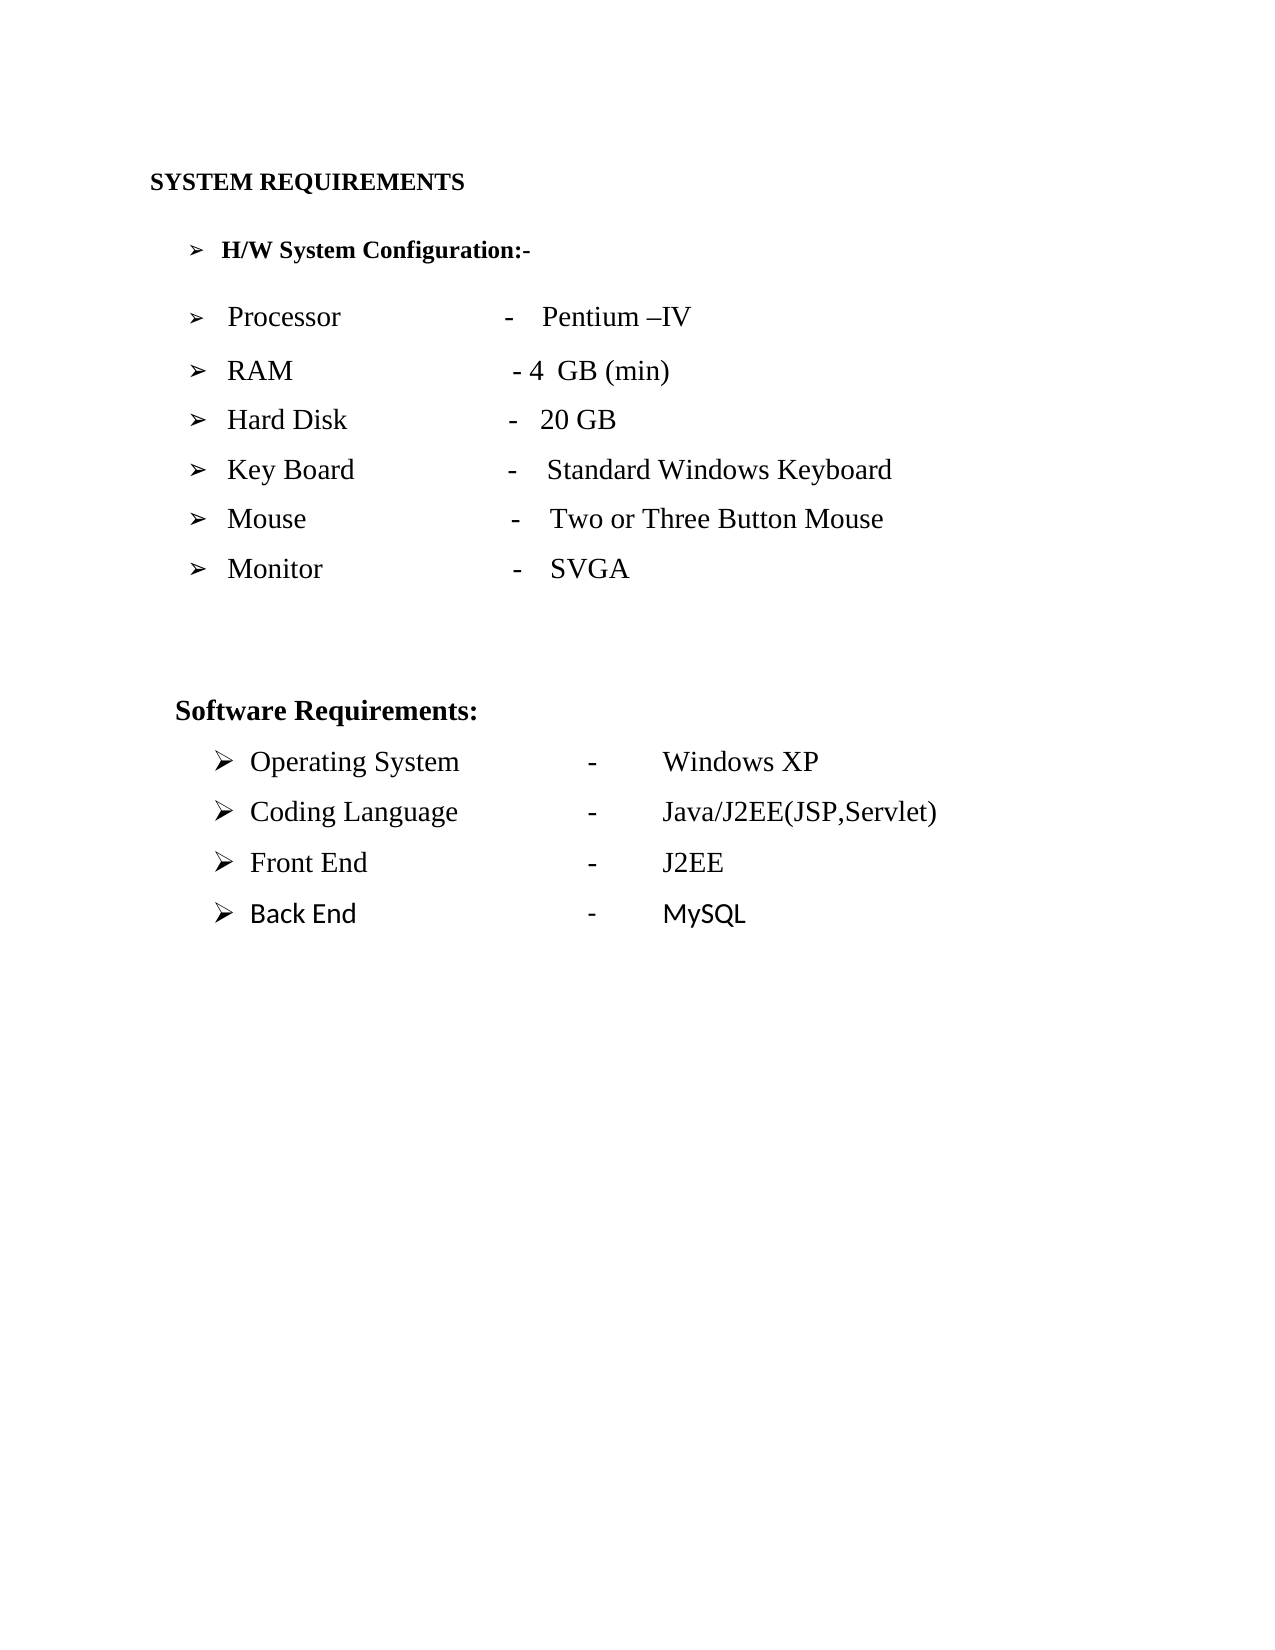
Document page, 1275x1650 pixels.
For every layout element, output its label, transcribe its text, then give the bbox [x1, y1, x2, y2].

text ➢ Key Board - Standard Windows Keyboard [187, 448, 1137, 488]
text ➢ Hard Disk - 20 GB [187, 398, 1137, 438]
text Software Requirements: [175, 693, 1137, 727]
list Coding Language - Java/J2EE(JSP,Servlet) [212, 794, 1137, 828]
list Operating System - Windows XP [212, 744, 1137, 778]
text ➢ H/W System Configuration:- [187, 231, 1137, 265]
text ➢ Processor - Pentium –IV [187, 299, 1137, 334]
list Back End - MySQL [212, 895, 1137, 931]
text SYSTEM REQUIREMENTS [150, 167, 468, 195]
list Front End - J2EE [212, 845, 1137, 878]
text ➢ Monitor - SVGA [187, 547, 1137, 587]
text ➢ Mouse - Two or Three Button Mouse [187, 497, 1137, 537]
text ➢ RAM - 4 GB (min) [187, 349, 1137, 388]
